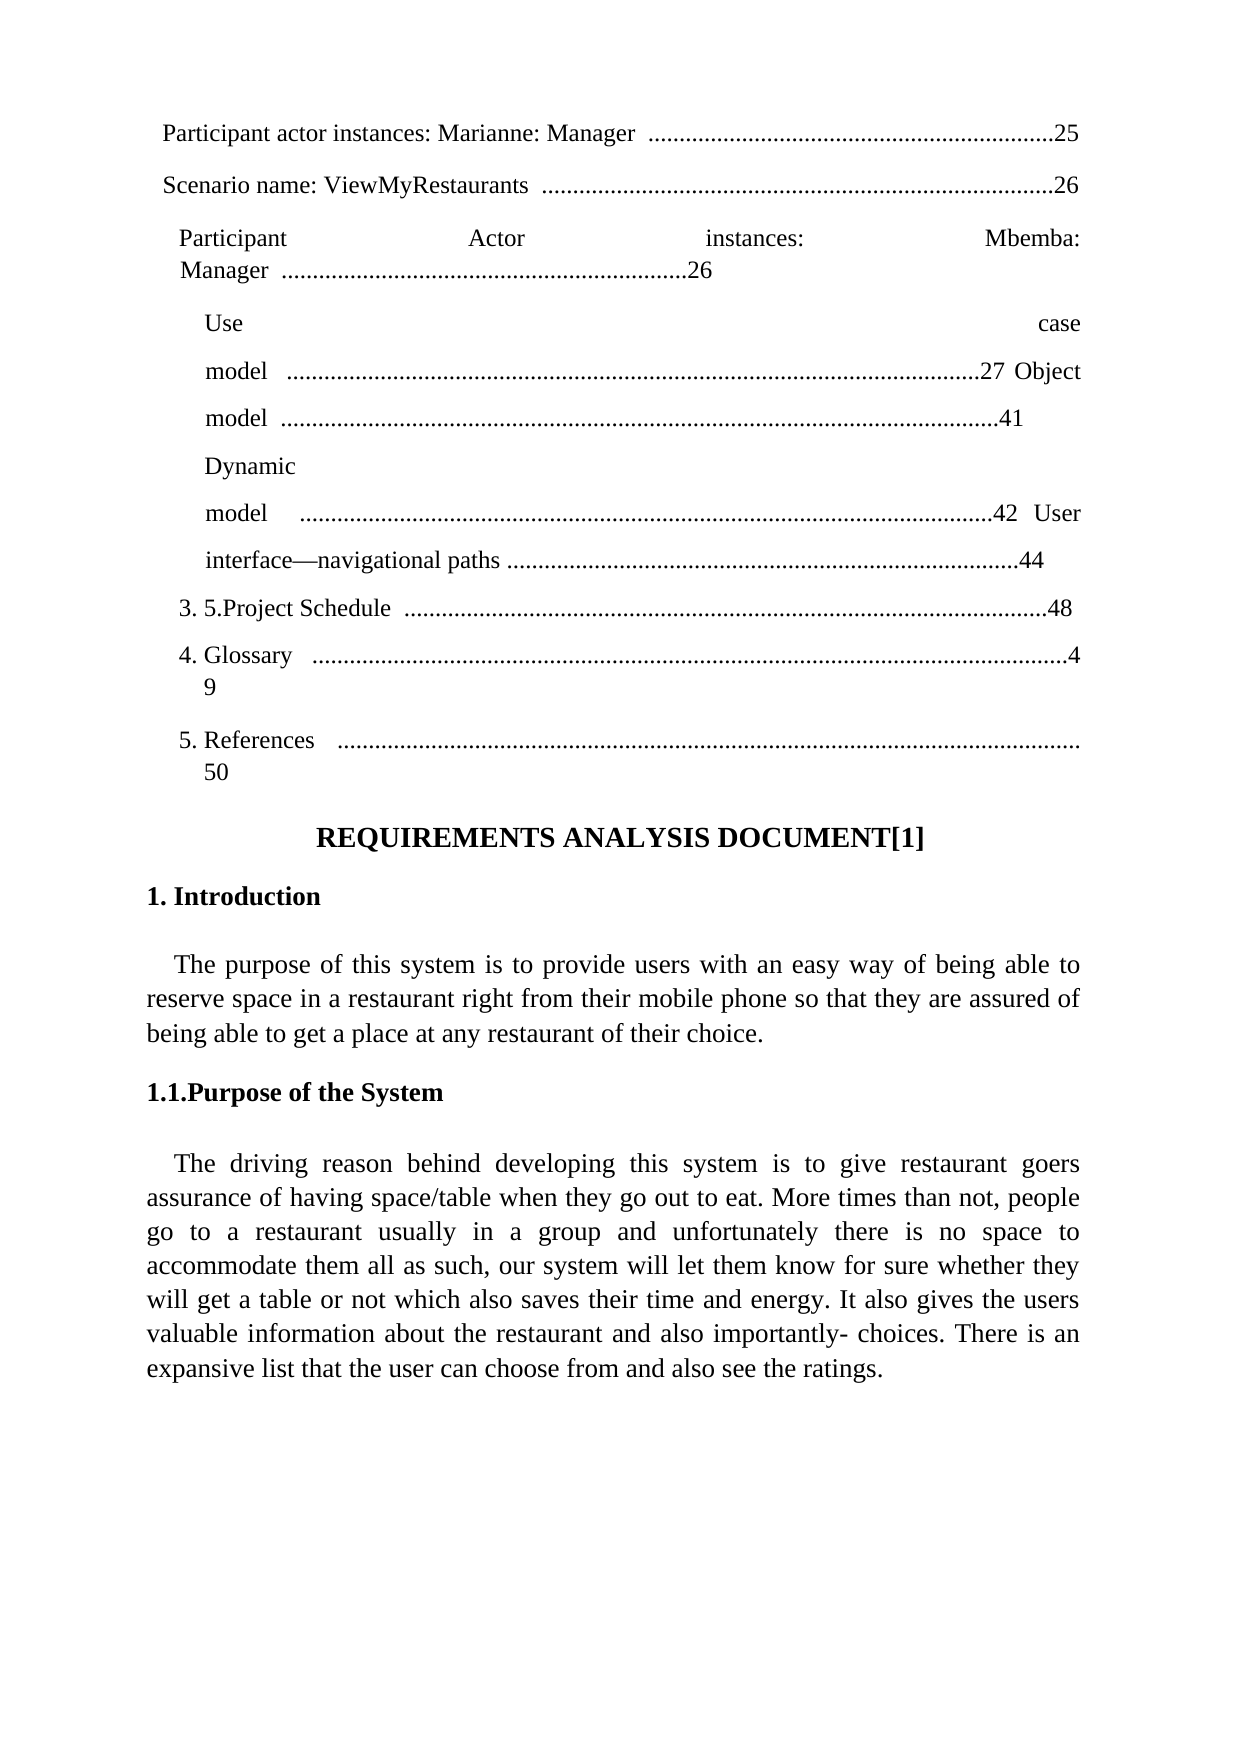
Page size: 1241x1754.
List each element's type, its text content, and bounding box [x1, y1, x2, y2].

list Glossary .........................................................................................................................49 [179, 641, 1081, 701]
text The driving reason behind developing this system is to give restaurant goers assurance of having space/table when they go out to eat. More times than not, people go to a restaurant usually in a group and unfortunately there is no space to accommodate them all as such, our system will let them know for sure whether they will get a table or not which also saves their time and energy. It also gives the users valuable information about the restaurant and also importantly- choices. There is an expansive list that the user can choose from and also see the ratings. [146, 1147, 1081, 1383]
list References .......................................................................................................................50 [179, 726, 1081, 786]
text Use case model ...............................................................................................................27 Object model ...................................................................................................................41 [204, 308, 1081, 432]
text The purpose of this system is to provide users with an easy way of being able to reserve space in a restaurant right from their mobile phone so that they are assured of being able to get a place at any restaurant of their choice. [146, 948, 1081, 1048]
list 5.Project Schedule .......................................................................................................48 [179, 593, 1081, 622]
text Dynamic model ...............................................................................................................42 User interface—navigational paths ..................................................................................44 [204, 451, 1081, 574]
text Participant actor instances: Marianne: Manager .................................................................25 Scenario name: ViewMyRestaurants ..................................................................................26 [148, 118, 1093, 199]
subtitle REQUIREMENTS ANALYSIS DOCUMENT[1] [161, 820, 1080, 853]
subtitle 1. Introduction [146, 880, 736, 911]
text Participant Actor instances: Mbemba: Manager .................................................................26 [179, 223, 1081, 284]
subtitle 1.1.Purpose of the System [146, 1076, 736, 1107]
